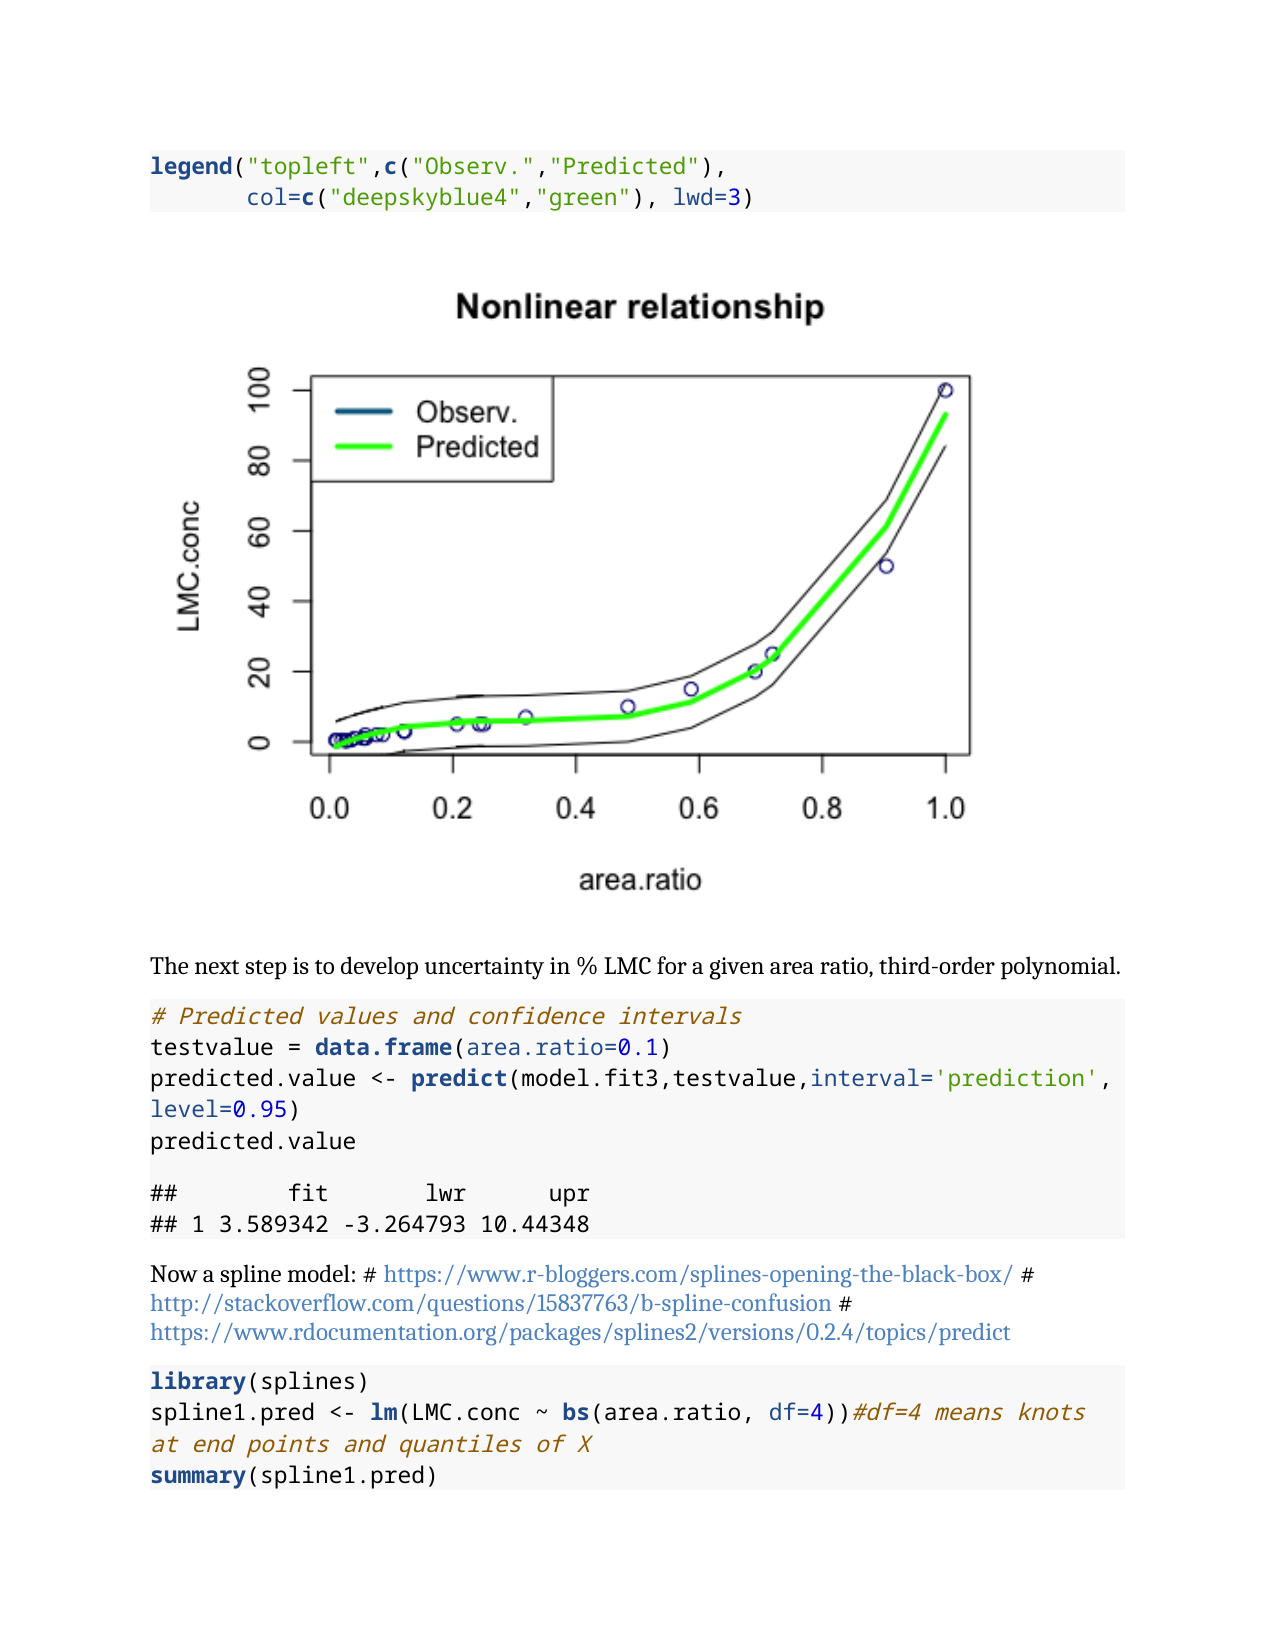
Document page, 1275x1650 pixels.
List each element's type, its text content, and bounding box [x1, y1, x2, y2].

text Now a spline model: # https://www.r-bloggers.com/splines-opening-the-black-box/ # http://stackoverflow.com/questions/15837763/b-spline-confusion # https://www.rdocumentation.org/packages/splines2/versions/0.2.4/topics/predict [150, 1260, 1125, 1346]
picture [168, 233, 1044, 934]
text # Predicted values and confidence intervals testvalue = data.frame(area.ratio=0.1) predicted.value <- predict(model.fit3,testvalue,interval='prediction', level=0.95) predicted.value [150, 999, 1125, 1156]
text library(splines) spline1.pred <- lm(LMC.conc ~ bs(area.ratio, df=4))#df=4 means knots at end points and quantiles of X summary(spline1.pred) [150, 1365, 1125, 1490]
text The next step is to develop uncertainty in % LMC for a given area ratio, third-order polynomial. [150, 952, 1125, 981]
text ## fit lwr upr ## 1 3.589342 -3.264793 10.44348 [150, 1177, 1125, 1239]
